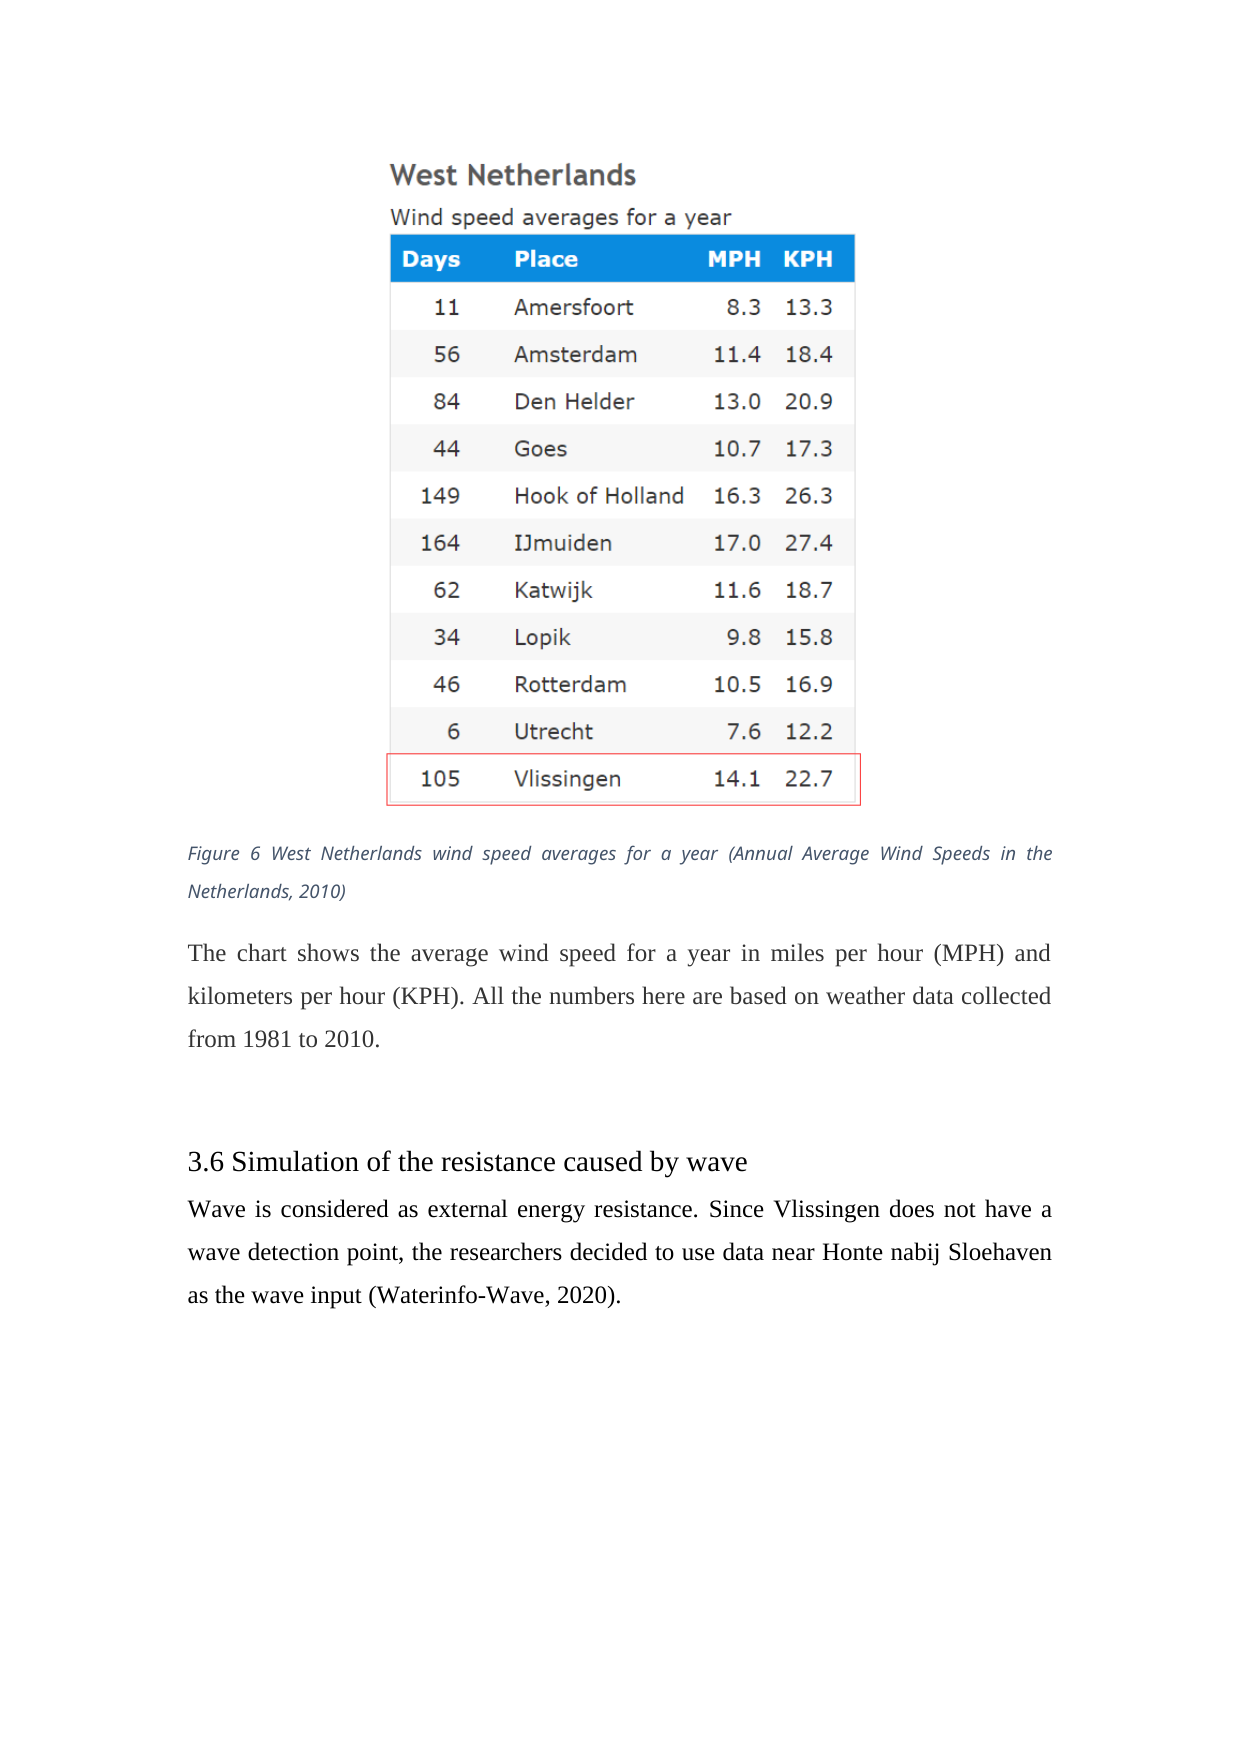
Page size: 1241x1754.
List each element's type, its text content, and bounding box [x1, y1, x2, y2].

text Figure 6 West Netherlands wind speed averages for a year [187, 841, 1053, 904]
picture [364, 150, 876, 809]
text The chart shows the average wind speed for a year in miles per hour (MPH) and kilometers per hour (KPH). All the numbers here are based on weather data collected from 1981 to 2010. [187, 948, 1053, 1053]
subtitle 3.6 Simulation of the resistance caused by wave [187, 1144, 1053, 1177]
text Wave is considered as external energy resistance. Since Vlissingen does not have a wave detection point, the researchers decided to use data near Honte nabij Sloehaven as the wave input [187, 1194, 1053, 1309]
